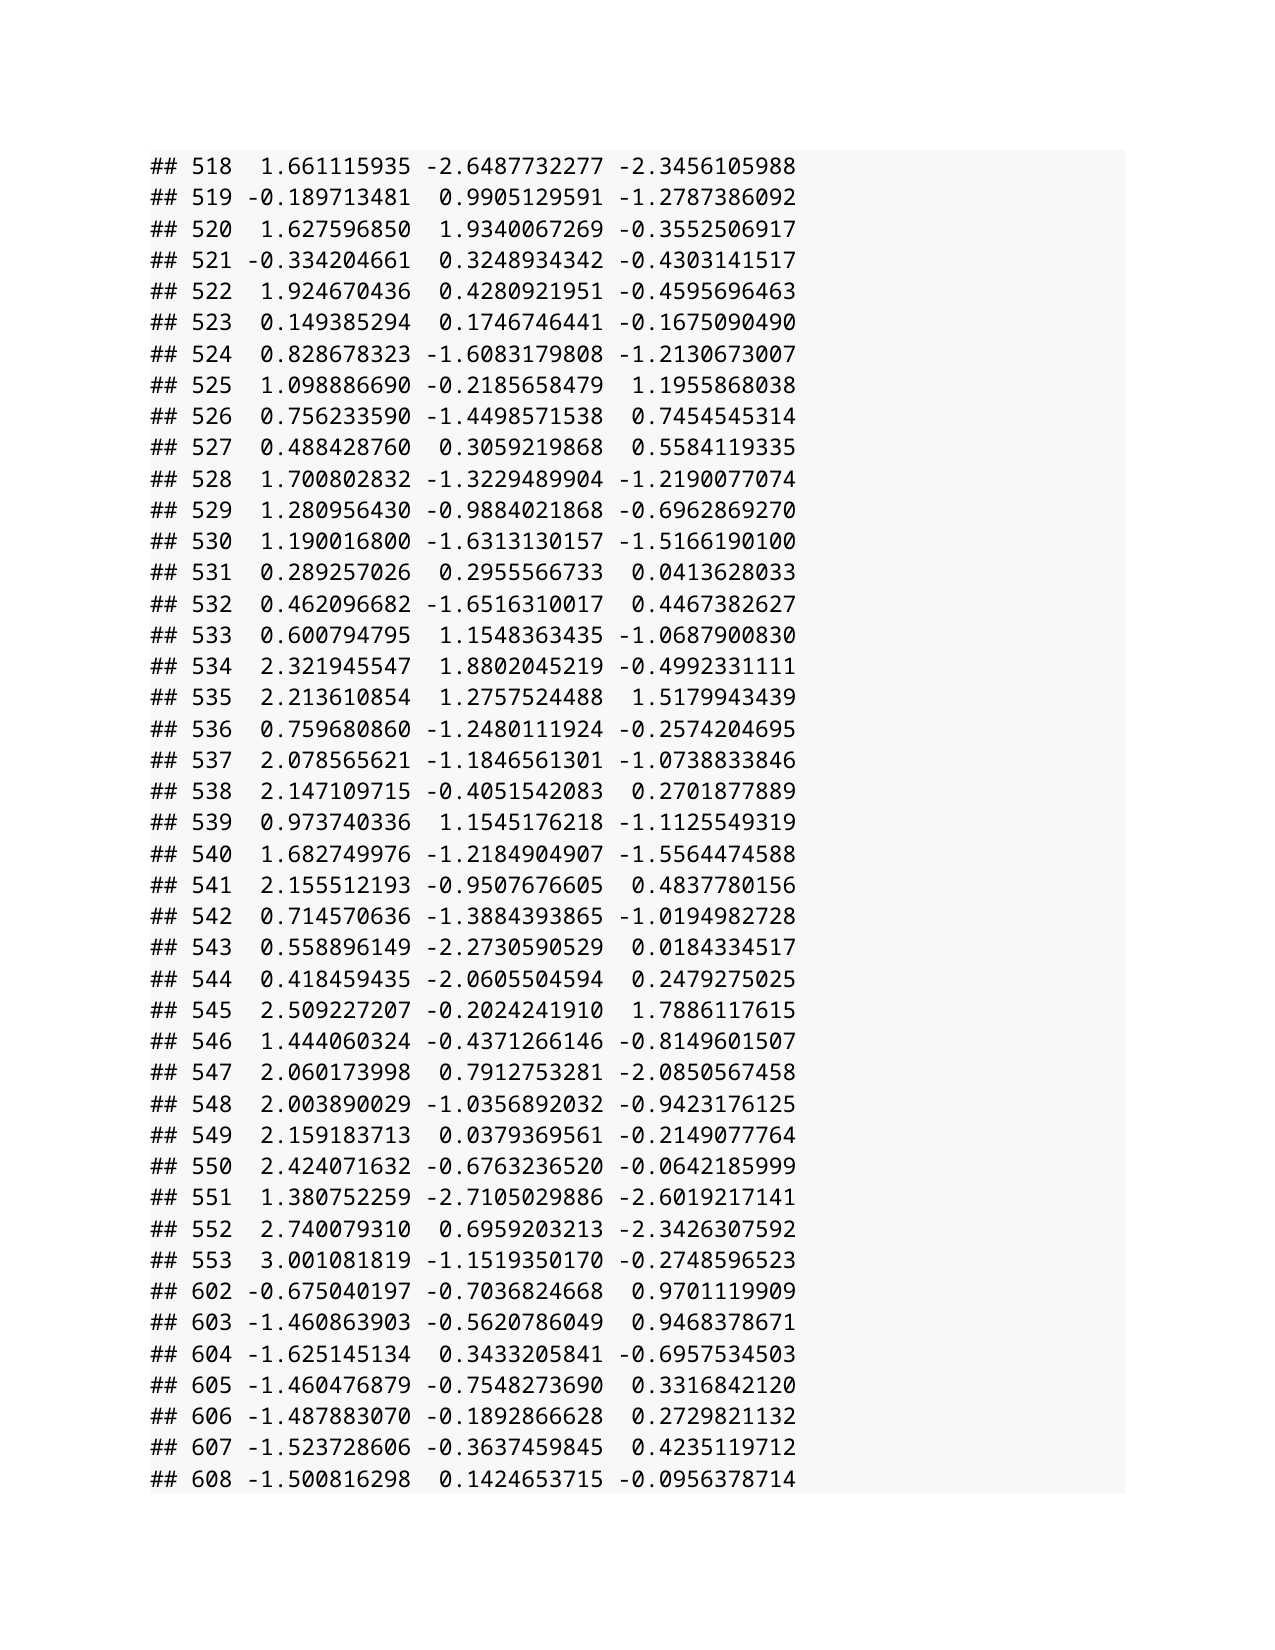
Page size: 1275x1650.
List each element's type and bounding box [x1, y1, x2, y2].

text [150, 150, 1125, 1494]
